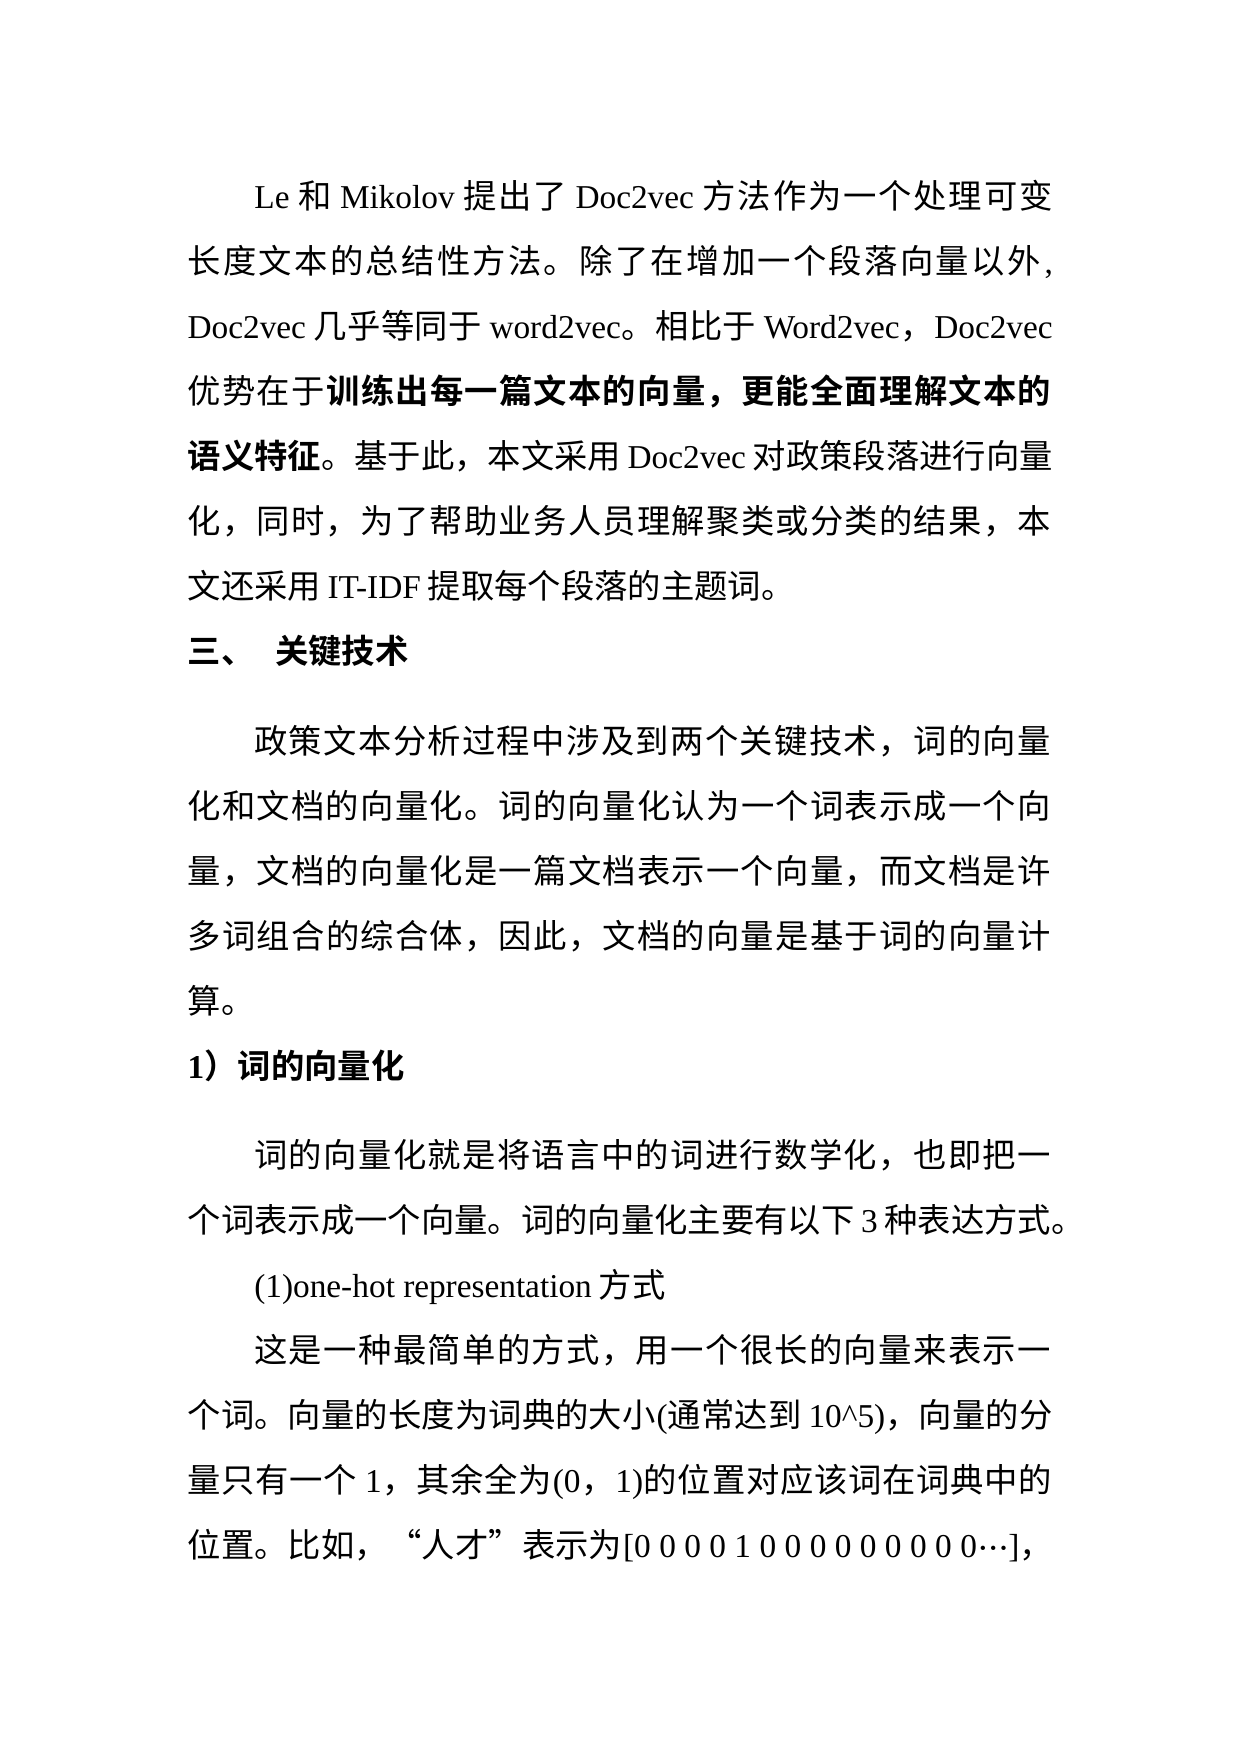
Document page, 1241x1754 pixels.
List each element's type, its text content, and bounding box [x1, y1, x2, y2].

list 关键技术 [187, 617, 1053, 682]
text 词的向量化就是将语言中的词进行数学化，也即把一个词表示成一个向量。词的向量化主要有以下3种表达方式。 [187, 1120, 1053, 1250]
text Le和Mikolov提出了Doc2vec方法作为一个处理可变长度文本的总结性方法。除了在增加一个段落向量以外, Doc2vec几乎等同于word2vec。相比于Word2vec，Doc2vec 优势在于训练出每一篇文本的向量，更能全面理解文本的语义特征。基于此，本文采用Doc2vec对政策段落进行向量化，同时，为了帮助业务人员理解聚类或分类的结果，本文还采用IT-IDF提取每个段落的主题词。 [187, 162, 1053, 617]
text (1)one-hot representation方式 [187, 1250, 1053, 1315]
text 政策文本分析过程中涉及到两个关键技术，词的向量化和文档的向量化。词的向量化认为一个词表示成一个向量，文档的向量化是一篇文档表示一个向量，而文档是许多词组合的综合体，因此，文档的向量是基于词的向量计算。 [187, 706, 1053, 1031]
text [187, 1315, 1053, 1575]
text 1）词的向量化 [187, 1031, 1053, 1096]
